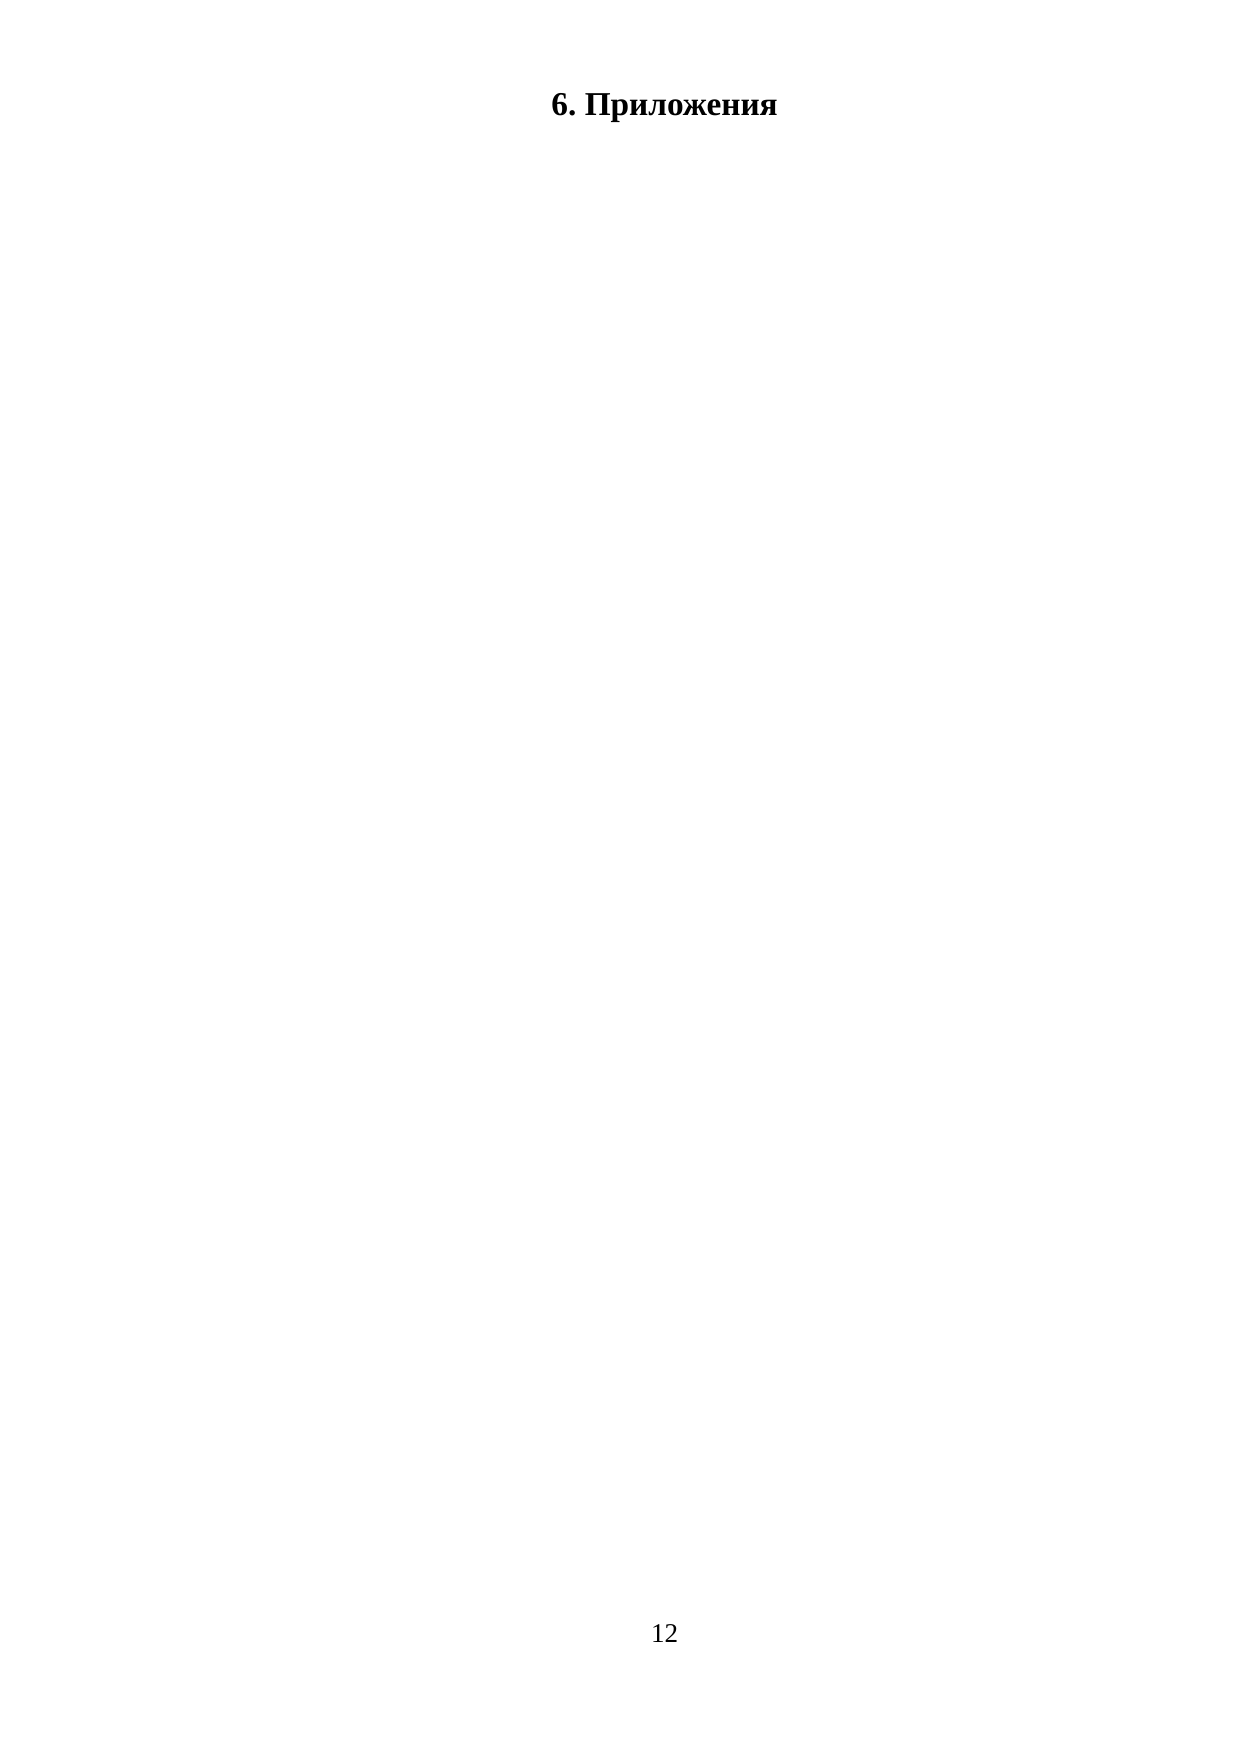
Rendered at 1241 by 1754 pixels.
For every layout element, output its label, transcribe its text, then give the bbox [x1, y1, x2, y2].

subtitle 6. Приложения [177, 84, 1152, 122]
